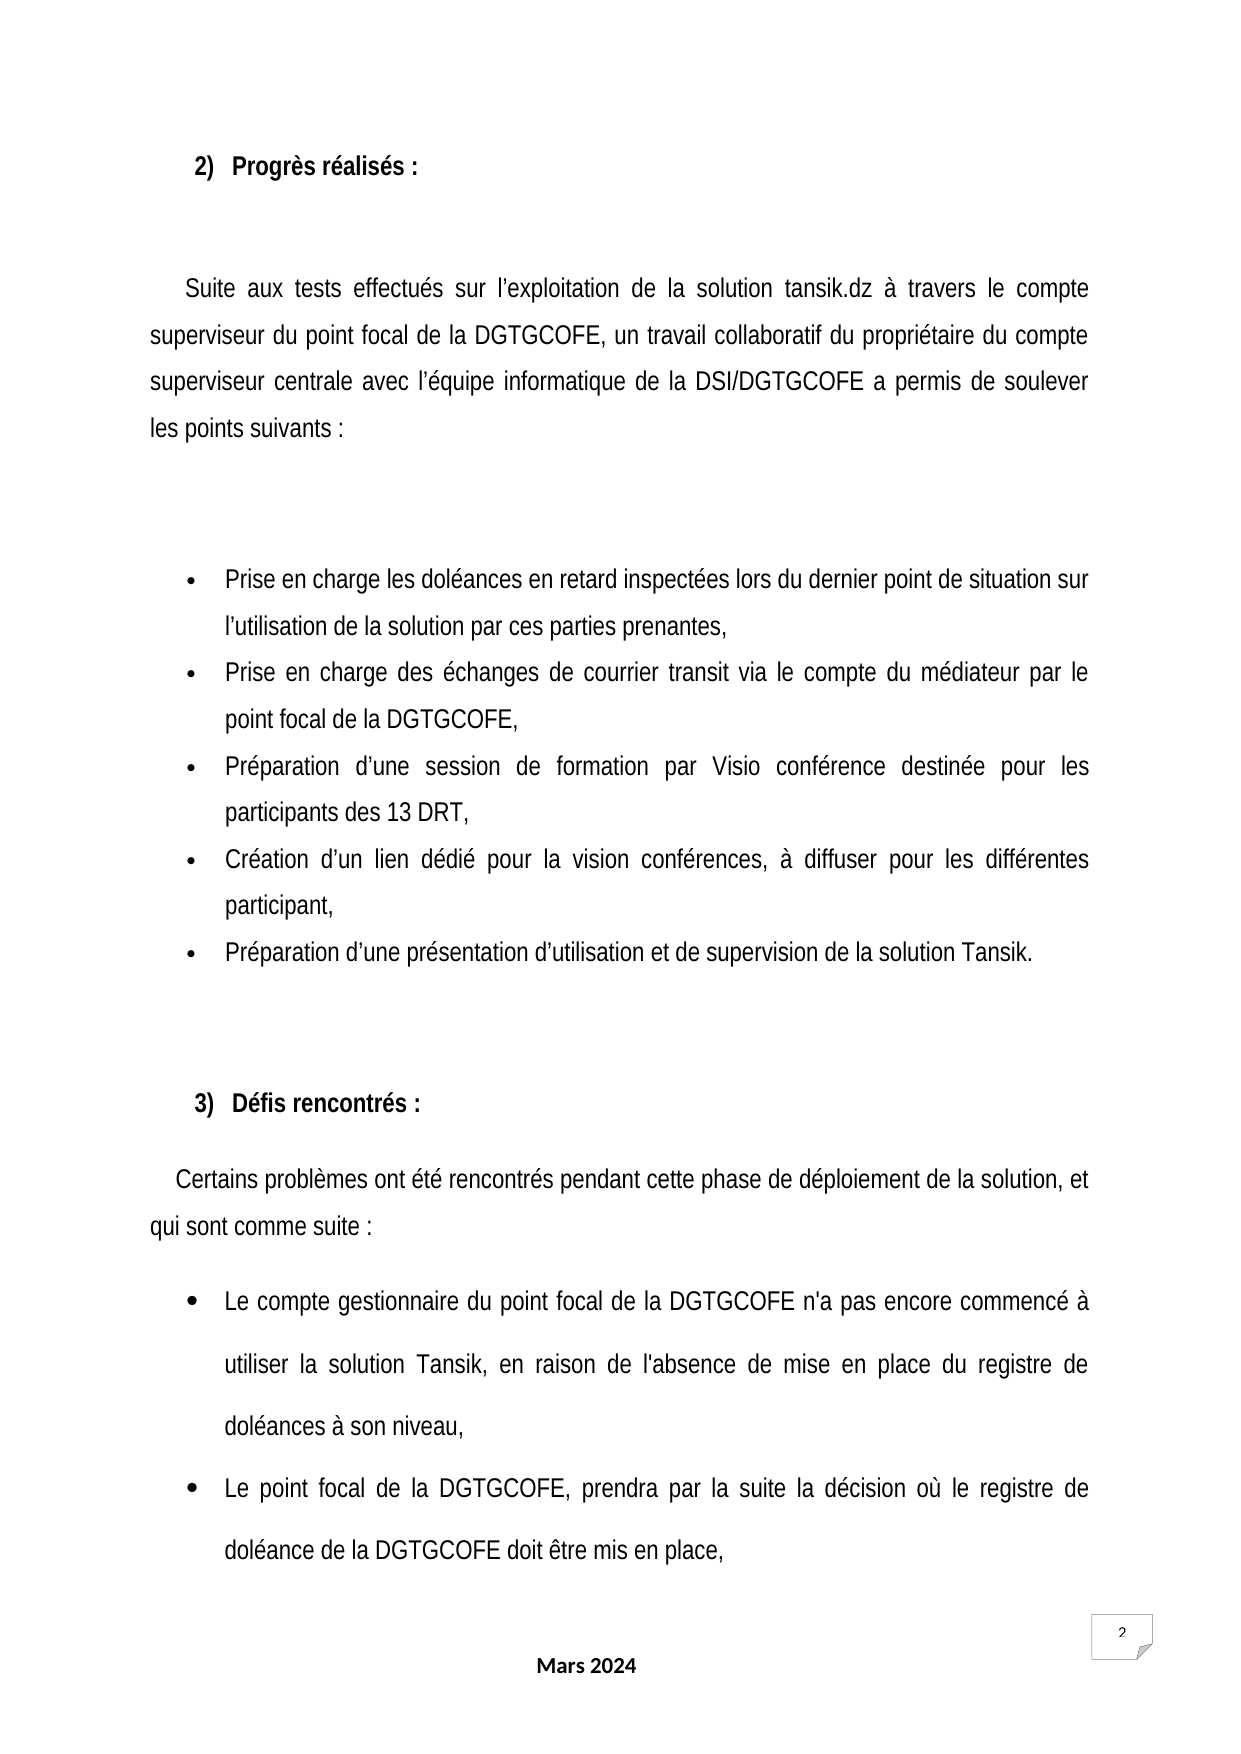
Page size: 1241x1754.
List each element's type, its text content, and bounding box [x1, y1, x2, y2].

list Préparation d’une présentation d’utilisation et de supervision de la solution Tansik. [187, 936, 1090, 967]
list Le compte gestionnaire du point focal de la DGTGCOFE n'a pas encore commencé à utiliser la solution Tansik, en raison de l'absence de mise en place du registre de doléances à son niveau, [187, 1285, 1090, 1441]
list Prise en charge des échanges de courrier transit via le compte du médiateur par le point focal de la DGTGCOFE, [187, 657, 1090, 734]
list Défis rencontrés : [194, 1087, 1090, 1118]
list Préparation d’une session de formation par Visio conférence destinée pour les participants des 13 DRT, [187, 750, 1090, 827]
text Certains problèmes ont été rencontrés pendant cette phase de déploiement de la solution, et qui sont comme suite : [150, 1163, 1090, 1241]
list Prise en charge les doléances en retard inspectées lors du dernier point de situation sur l’utilisation de la solution par ces parties prenantes, [187, 563, 1090, 641]
list Progrès réalisés : [194, 150, 1090, 181]
text Suite aux tests effectués sur l’exploitation de la solution tansik.dz à travers le compte superviseur du point focal de la DGTGCOFE, un travail collaboratif du propriétaire du compte superviseur centrale avec l’équipe informatique de la DSI/DGTGCOFE a permis de soulever les points suivants : [150, 272, 1090, 443]
list Création d’un lien dédié pour la vision conférences, à diffuser pour les différentes participant, [187, 843, 1090, 920]
list Le point focal de la DGTGCOFE, prendra par la suite la décision où le registre de doléance de la DGTGCOFE doit être mis en place, [187, 1472, 1090, 1565]
